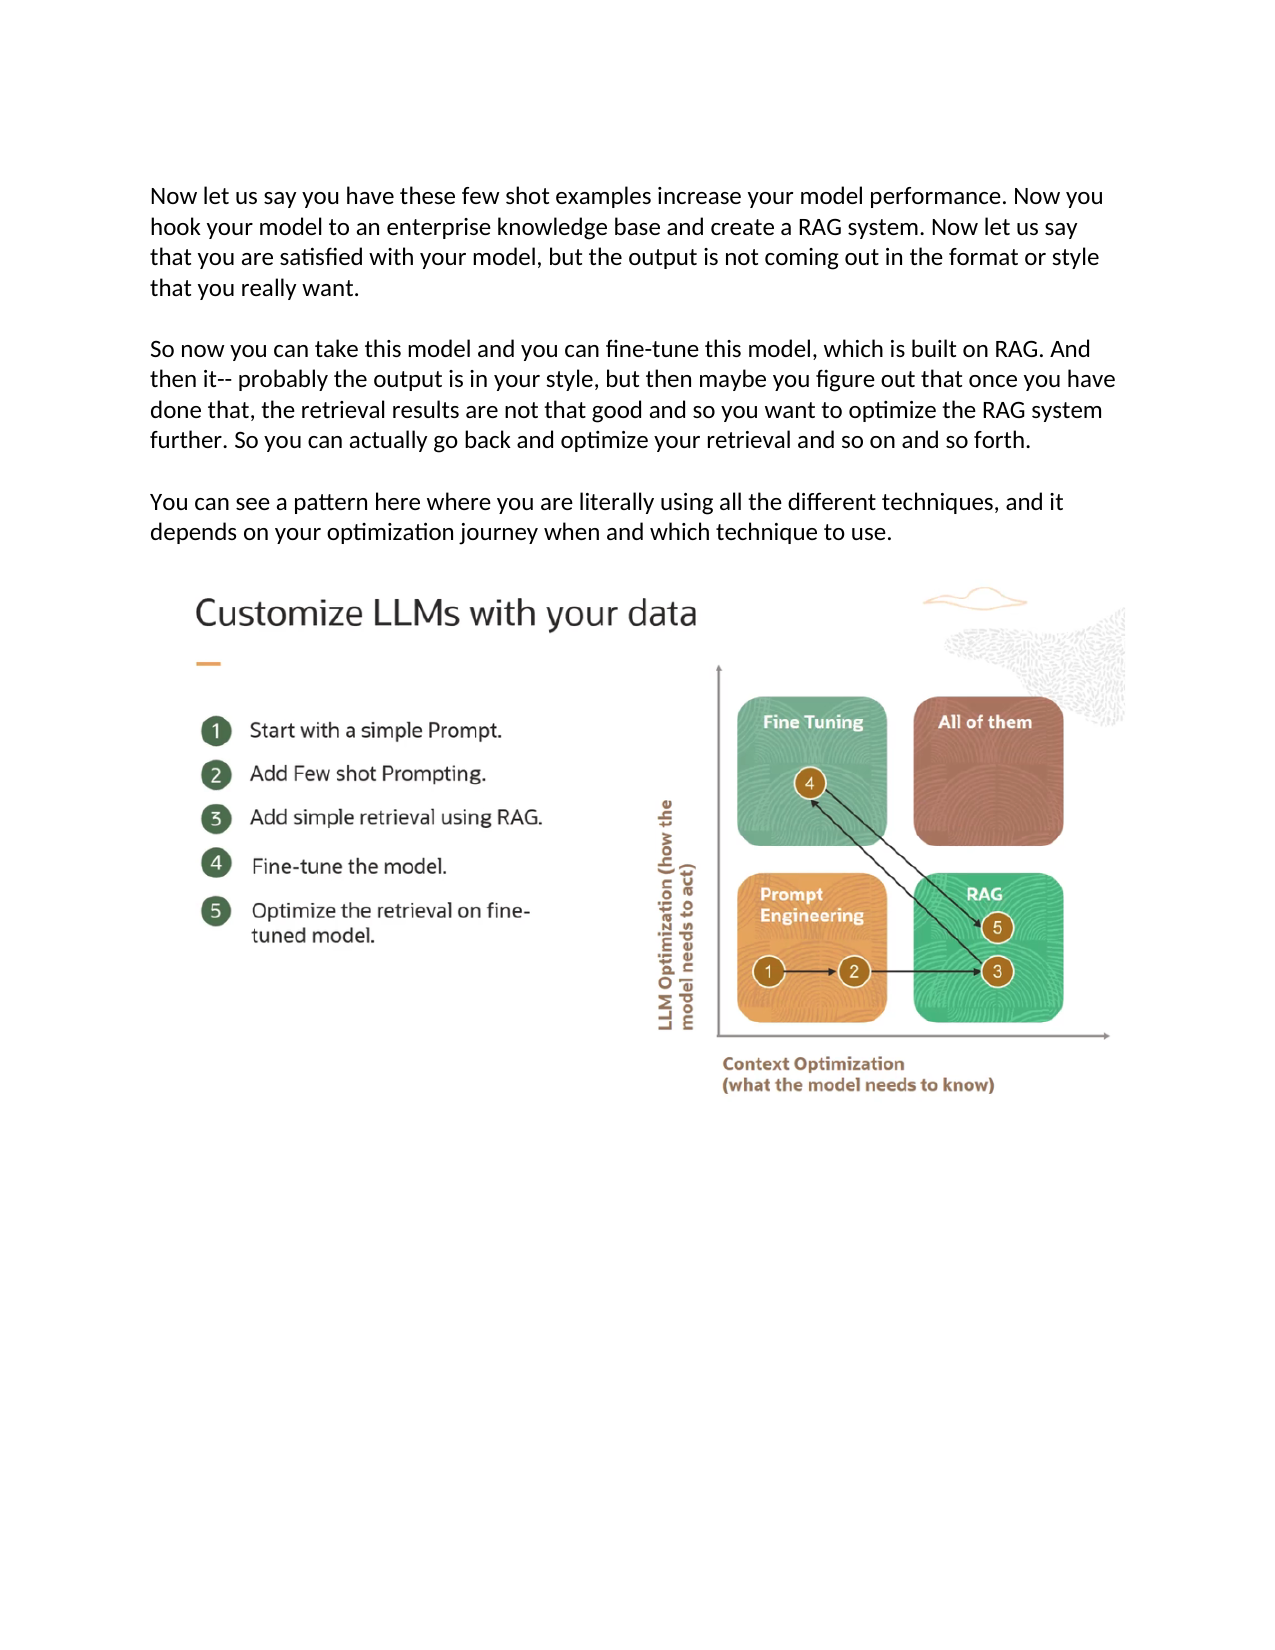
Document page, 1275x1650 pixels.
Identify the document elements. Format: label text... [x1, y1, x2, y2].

picture [150, 577, 1125, 1114]
text Now let us say you have these few shot examples increase your model performance. Now you hook your model to an enterprise knowledge base and create a RAG system. Now let us say that you are satisfied with your model, but the output is not coming out in the format or style that you really want. [150, 181, 1125, 303]
text You can see a pattern here where you are literally using all the different techniques, and it depends on your optimization journey when and which technique to use. [150, 486, 1125, 547]
text So now you can take this model and you can fine-tune this model, which is built on RAG. And then it-- probably the output is in your style, but then maybe you figure out that once you have done that, the retrieval results are not that good and so you want to optimize the RAG system further. So you can actually go back and optimize your retrieval and so on and so forth. [150, 333, 1125, 455]
